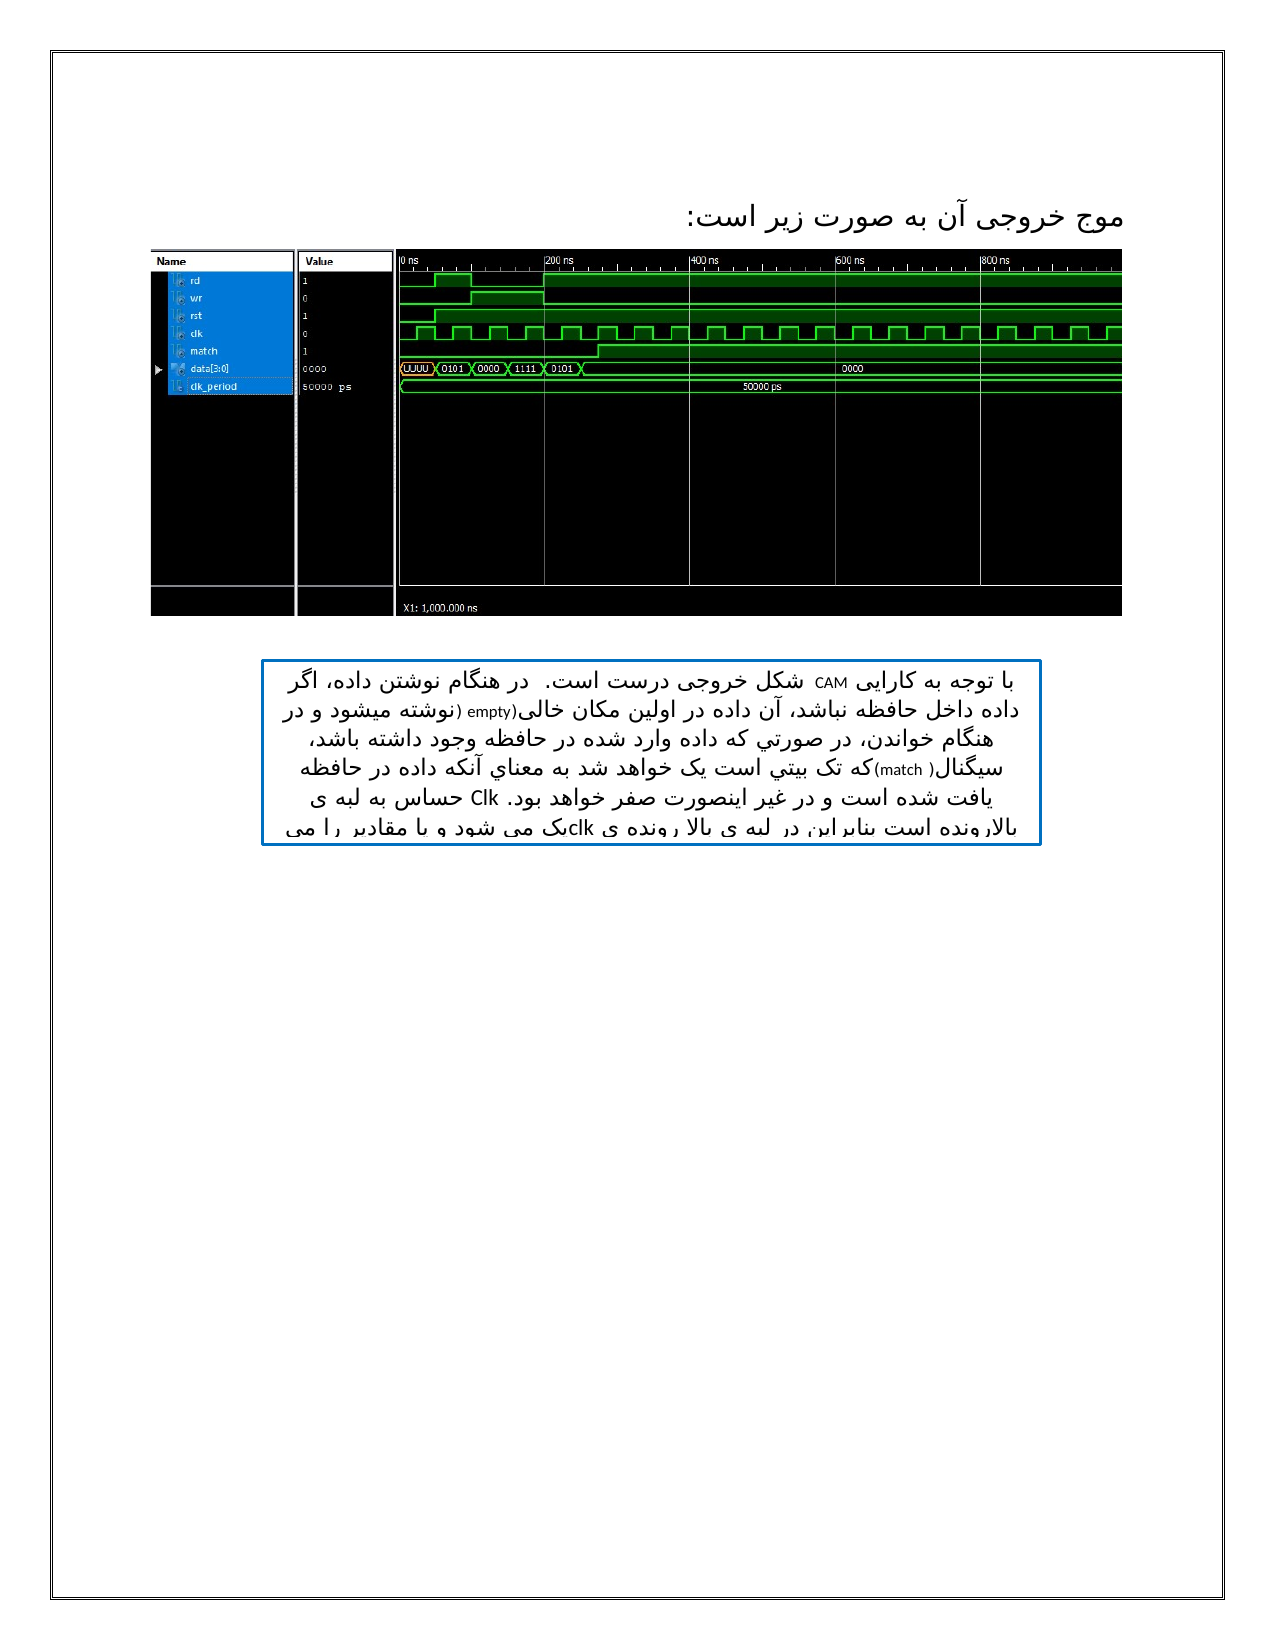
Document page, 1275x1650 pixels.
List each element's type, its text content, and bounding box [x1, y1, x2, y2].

text موج خروجی آن به صورت زیر است: [150, 199, 1125, 233]
picture [150, 249, 1122, 615]
